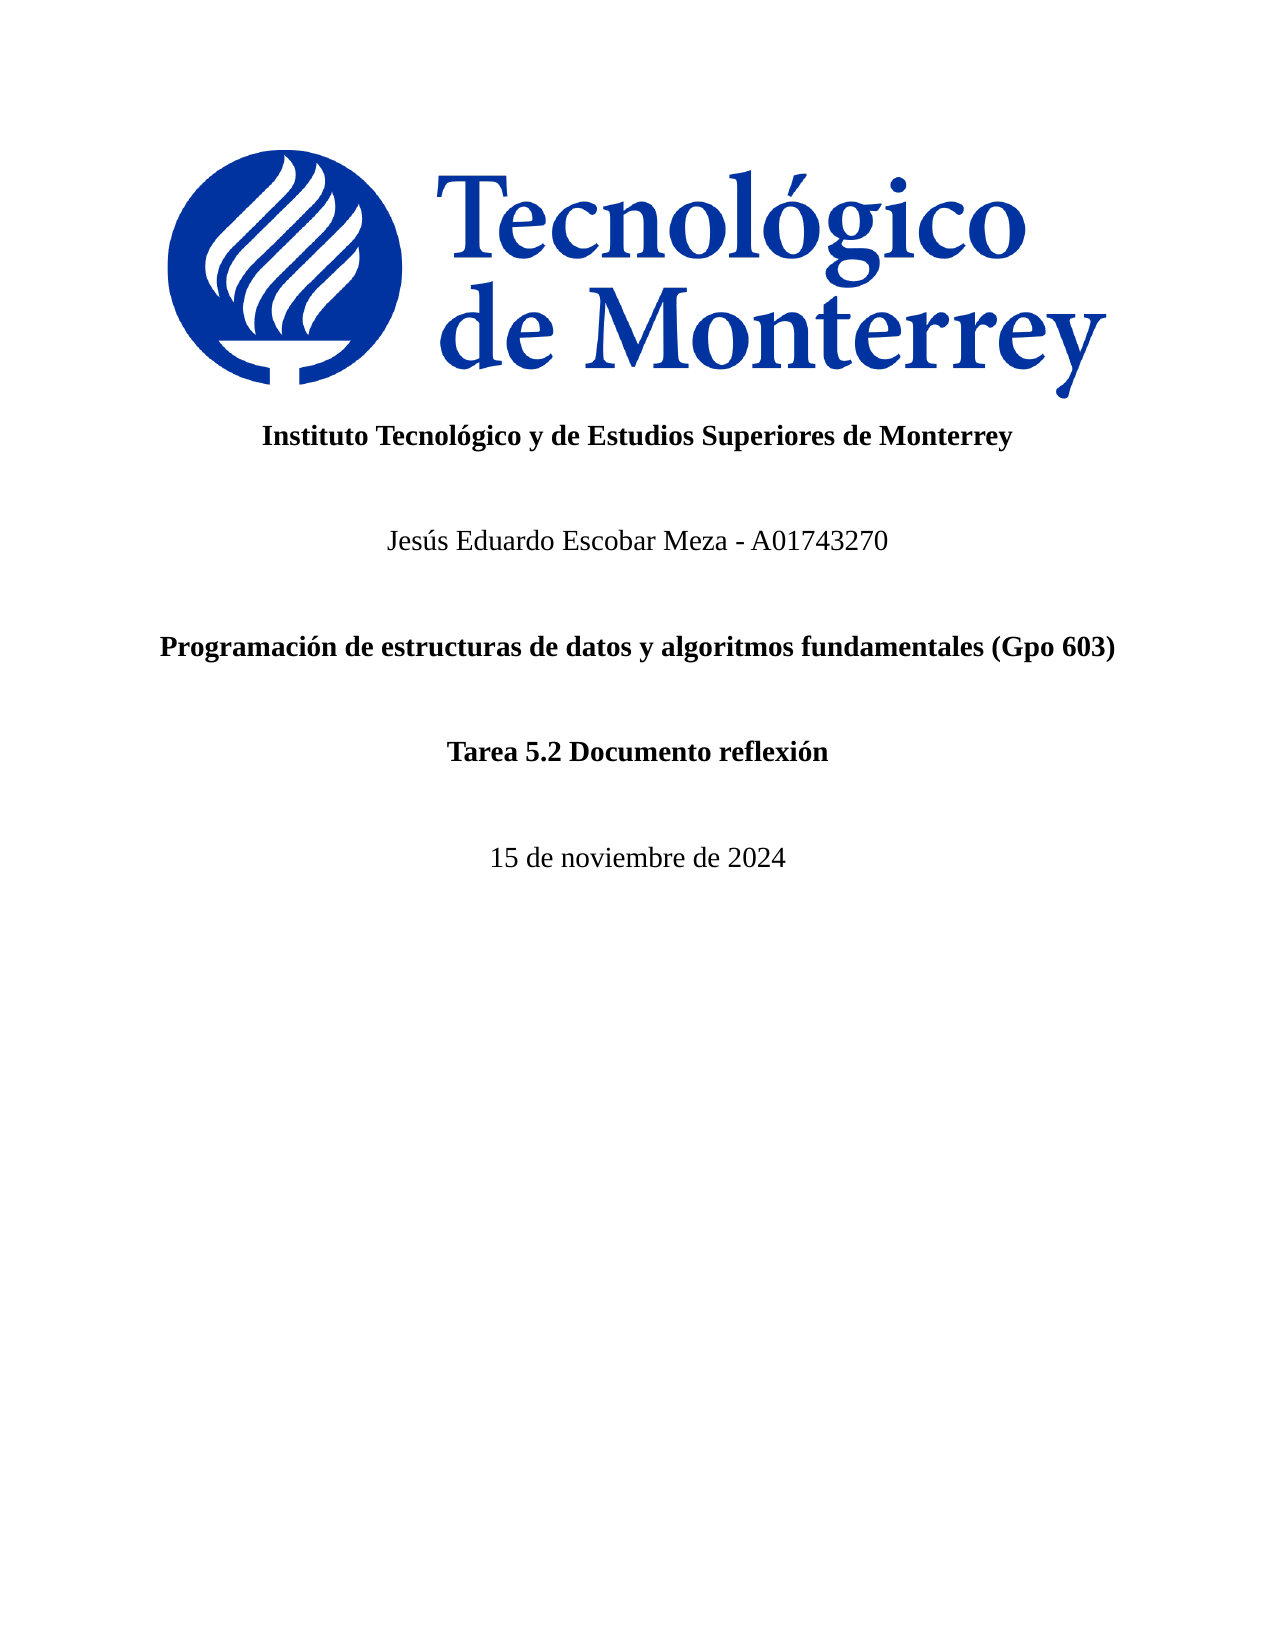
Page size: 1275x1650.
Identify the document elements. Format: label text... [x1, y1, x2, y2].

text Instituto Tecnológico y de Estudios Superiores de Monterrey [150, 418, 1125, 451]
text Programación de estructuras de datos y algoritmos fundamentales (Gpo 603) [150, 629, 1125, 662]
text Jesús Eduardo Escobar Meza - A01743270 [150, 523, 1125, 557]
text Tarea 5.2 Documento reflexión [150, 734, 1125, 768]
text 15 de noviembre de 2024 [150, 840, 1125, 874]
picture [167, 150, 1108, 399]
